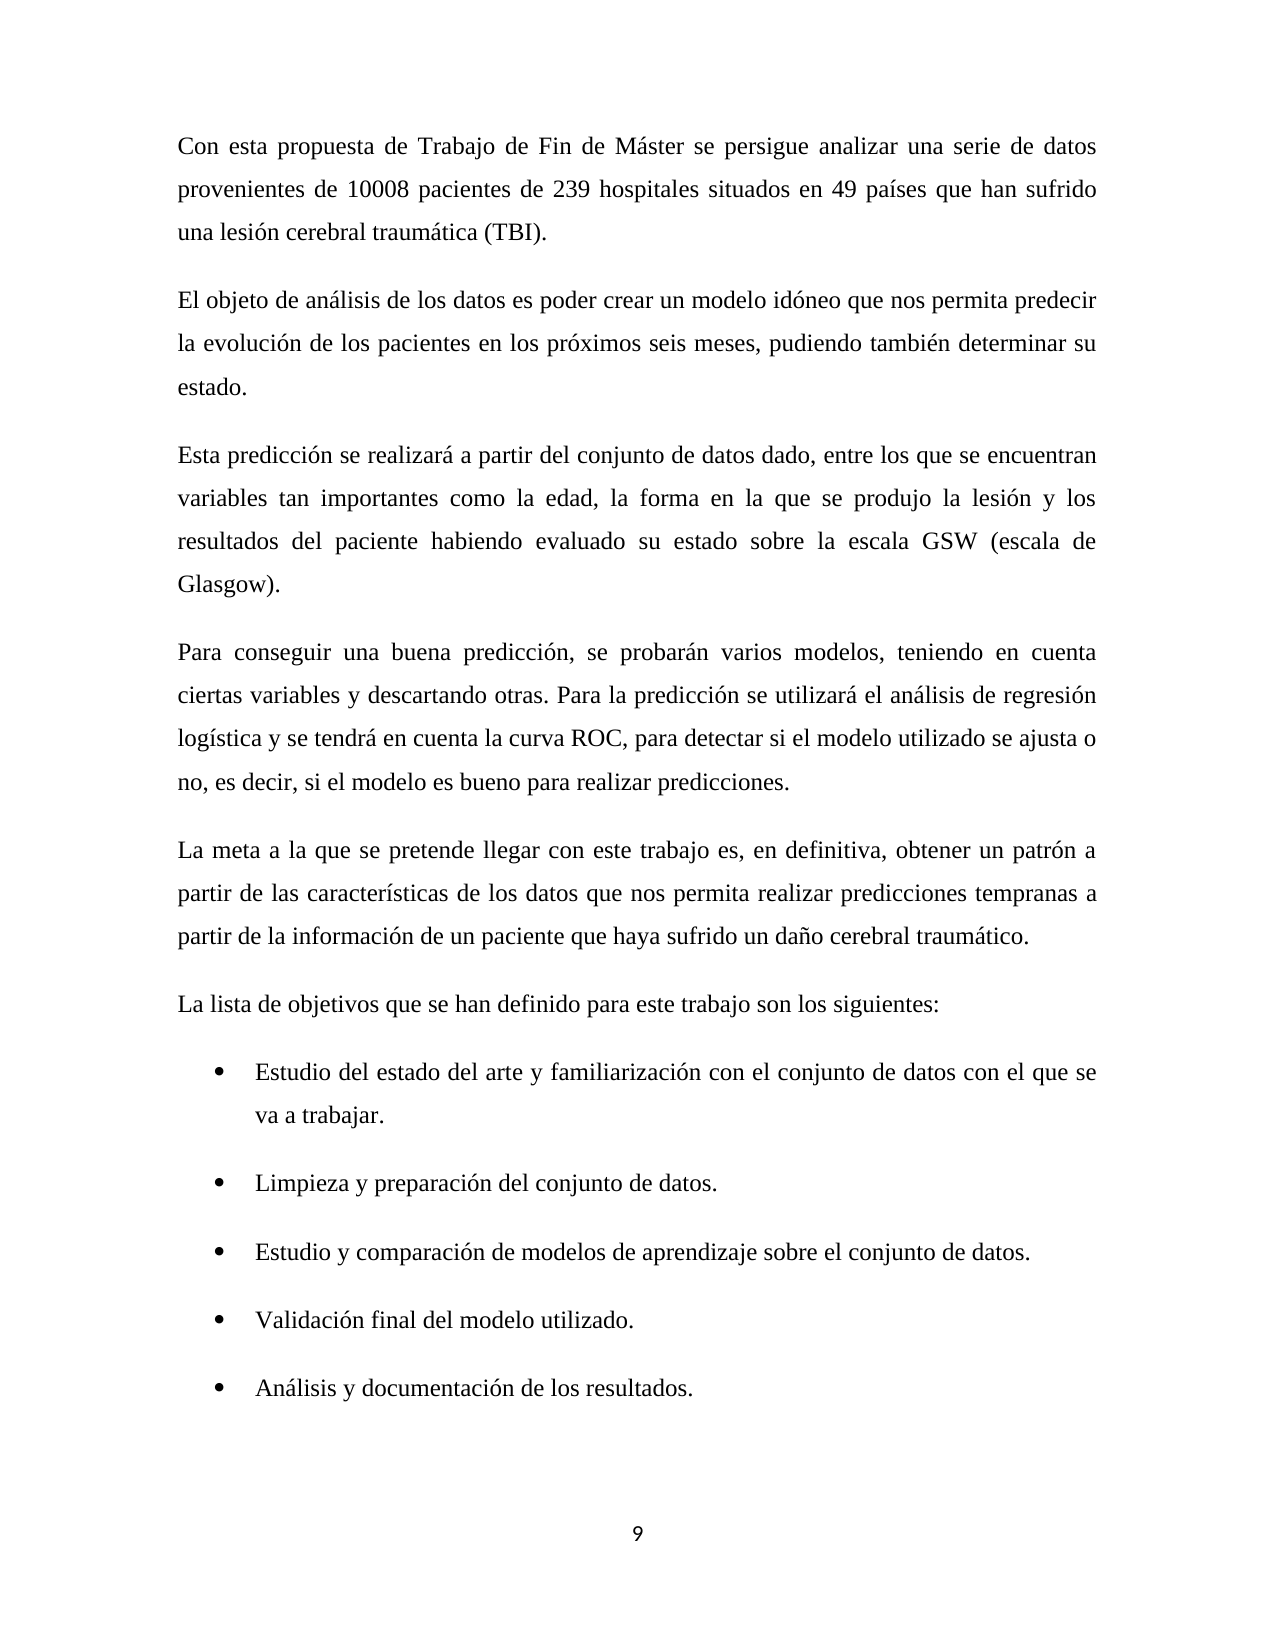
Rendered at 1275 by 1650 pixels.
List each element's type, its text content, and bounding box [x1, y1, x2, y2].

text Para conseguir una buena predicción, se probarán varios modelos, teniendo en cuenta ciertas variables y descartando otras. Para la predicción se utilizará el análisis de regresión logística y se tendrá en cuenta la curva ROC, para detectar si el modelo utilizado se ajusta o no, es decir, si el modelo es bueno para realizar predicciones. [177, 637, 1098, 795]
list Estudio y comparación de modelos de aprendizaje sobre el conjunto de datos. [215, 1237, 1098, 1265]
list Análisis y documentación de los resultados. [215, 1373, 1098, 1402]
text El objeto de análisis de los datos es poder crear un modelo idóneo que nos permita predecir la evolución de los pacientes en los próximos seis meses, pudiendo también determinar su estado. [177, 285, 1098, 400]
text Con esta propuesta de Trabajo de Fin de Máster se persigue analizar una serie de datos provenientes de 10008 pacientes de 239 hospitales situados en 49 países que han sufrido una lesión cerebral traumática (TBI). [177, 131, 1098, 246]
text La meta a la que se pretende llegar con este trabajo es, en definitiva, obtener un patrón a partir de las características de los datos que nos permita realizar predicciones tempranas a partir de la información de un paciente que haya sufrido un daño cerebral traumático. [177, 835, 1098, 950]
text Esta predicción se realizará a partir del conjunto de datos dado, entre los que se encuentran variables tan importantes como la edad, la forma en la que se produjo la lesión y los resultados del paciente habiendo evaluado su estado sobre la escala GSW (escala de Glasgow). [177, 440, 1098, 598]
list Limpieza y preparación del conjunto de datos. [215, 1168, 1098, 1197]
text La lista de objetivos que se han definido para este trabajo son los siguientes: [177, 989, 1098, 1018]
list Validación final del modelo utilizado. [215, 1305, 1098, 1333]
list Estudio del estado del arte y familiarización con el conjunto de datos con el que se va a trabajar. [215, 1057, 1098, 1129]
